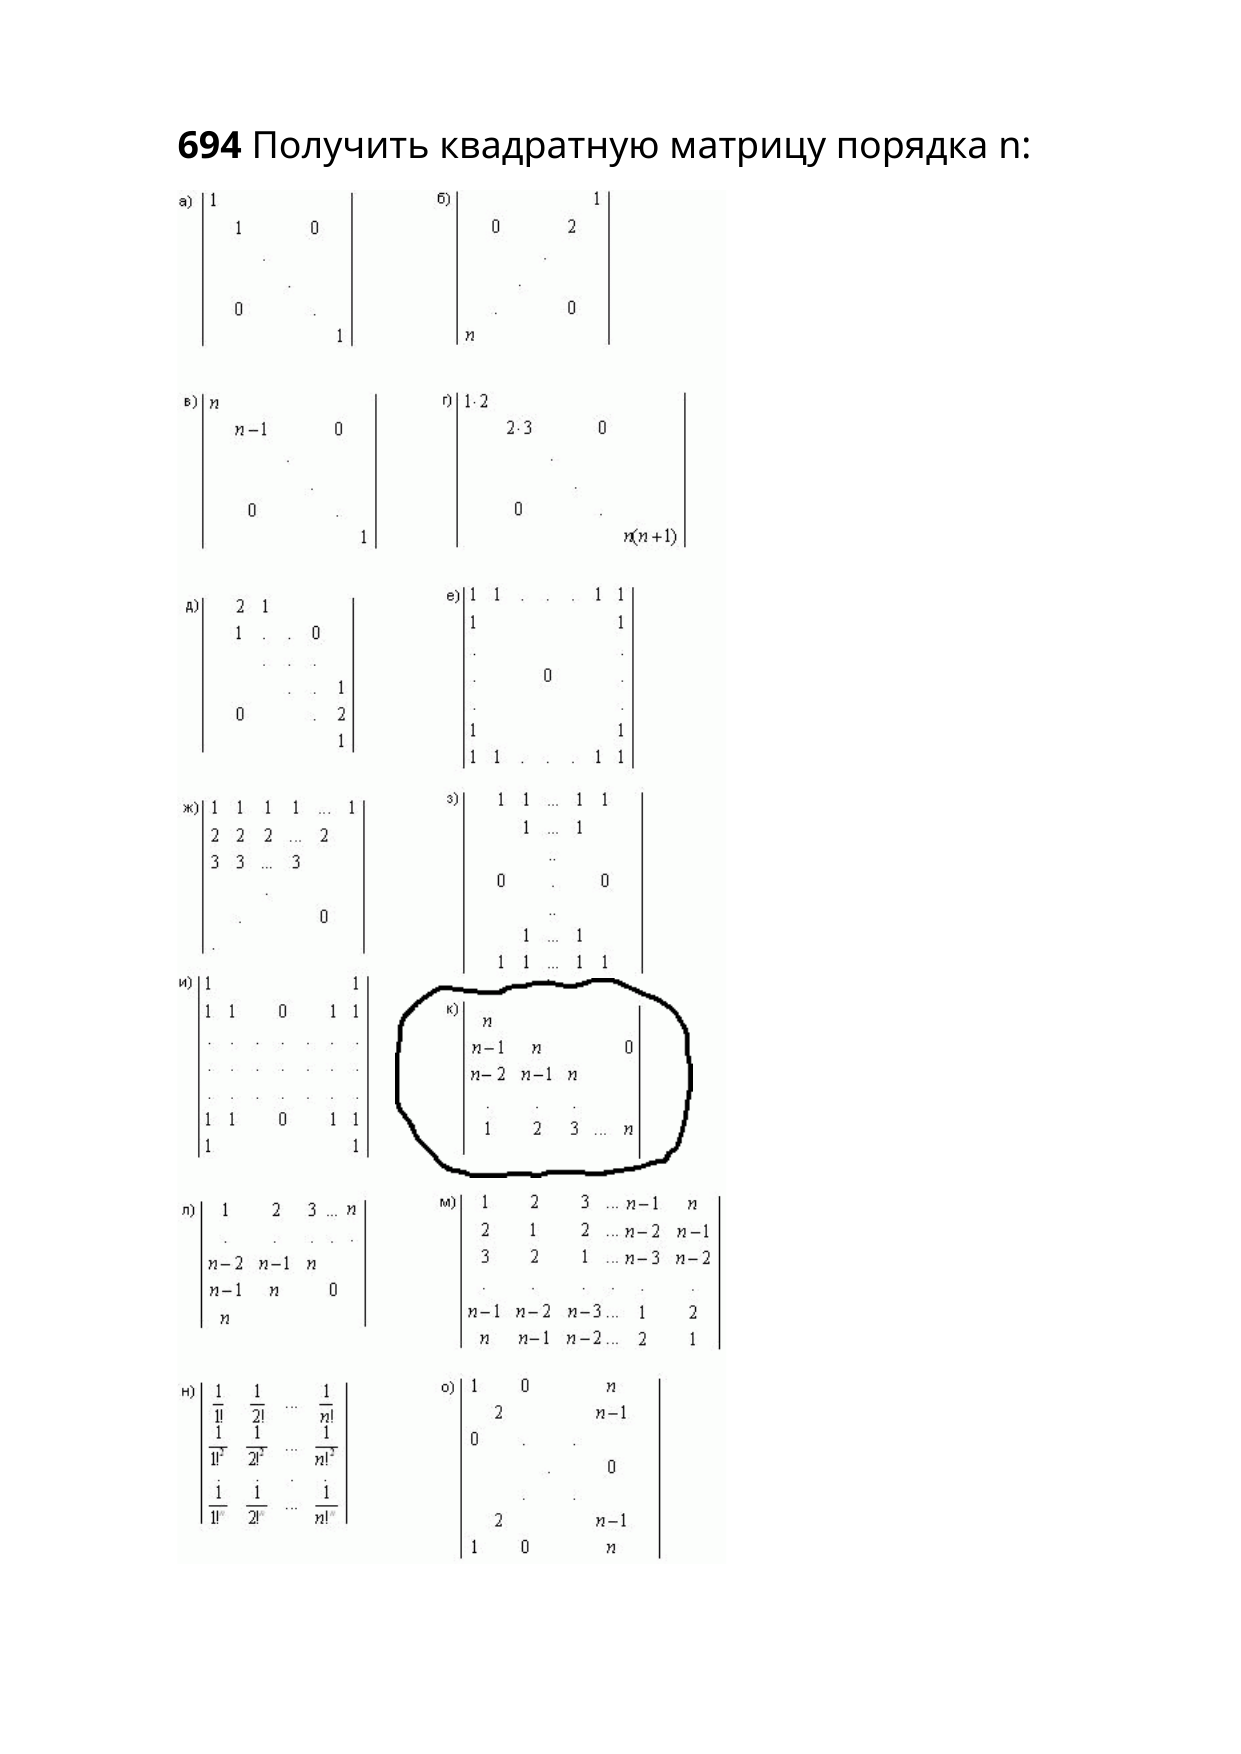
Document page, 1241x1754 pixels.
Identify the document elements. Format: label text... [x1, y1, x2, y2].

picture [177, 190, 727, 1564]
text 694 Получить квадратную матрицу порядка n: [177, 118, 1152, 169]
